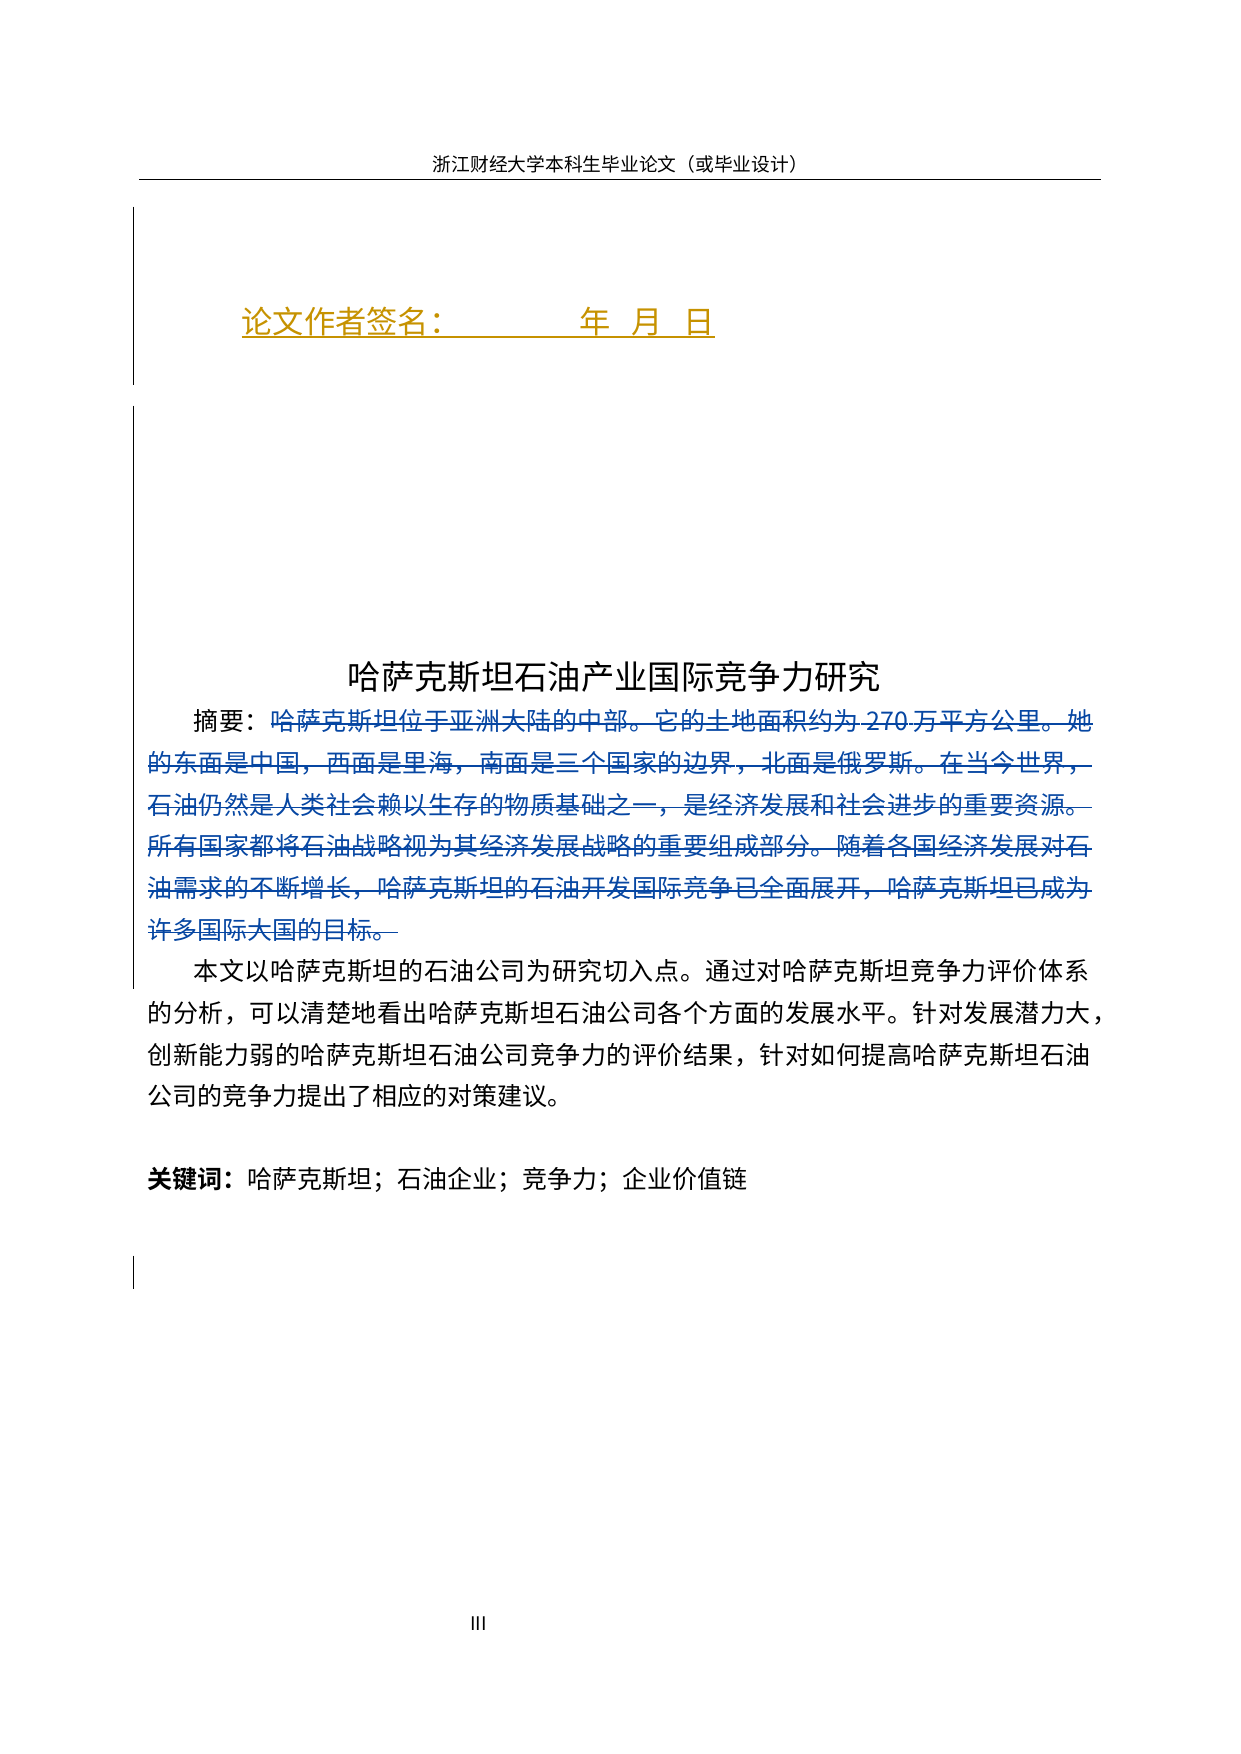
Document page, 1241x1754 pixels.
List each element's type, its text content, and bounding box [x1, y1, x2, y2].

text 摘要： [148, 697, 1093, 947]
text 哈萨克斯坦石油产业国际竞争力研究 [148, 656, 1093, 697]
text 关键词：哈萨克斯坦；石油企业；竞争力；企业价值链 [148, 1159, 1055, 1196]
text 本文以哈萨克斯坦的石油公司为研究切入点。通过对哈萨克斯坦竞争力评价体系的分析，可以清楚地看出哈萨克斯坦石油公司各个方面的发展水平。针对发展潜力大，创新能力弱的哈萨克斯坦石油公司竞争力的评价结果，针对如何提高哈萨克斯坦石油公司的竞争力提出了相应的对策建议。 [148, 947, 1093, 1114]
